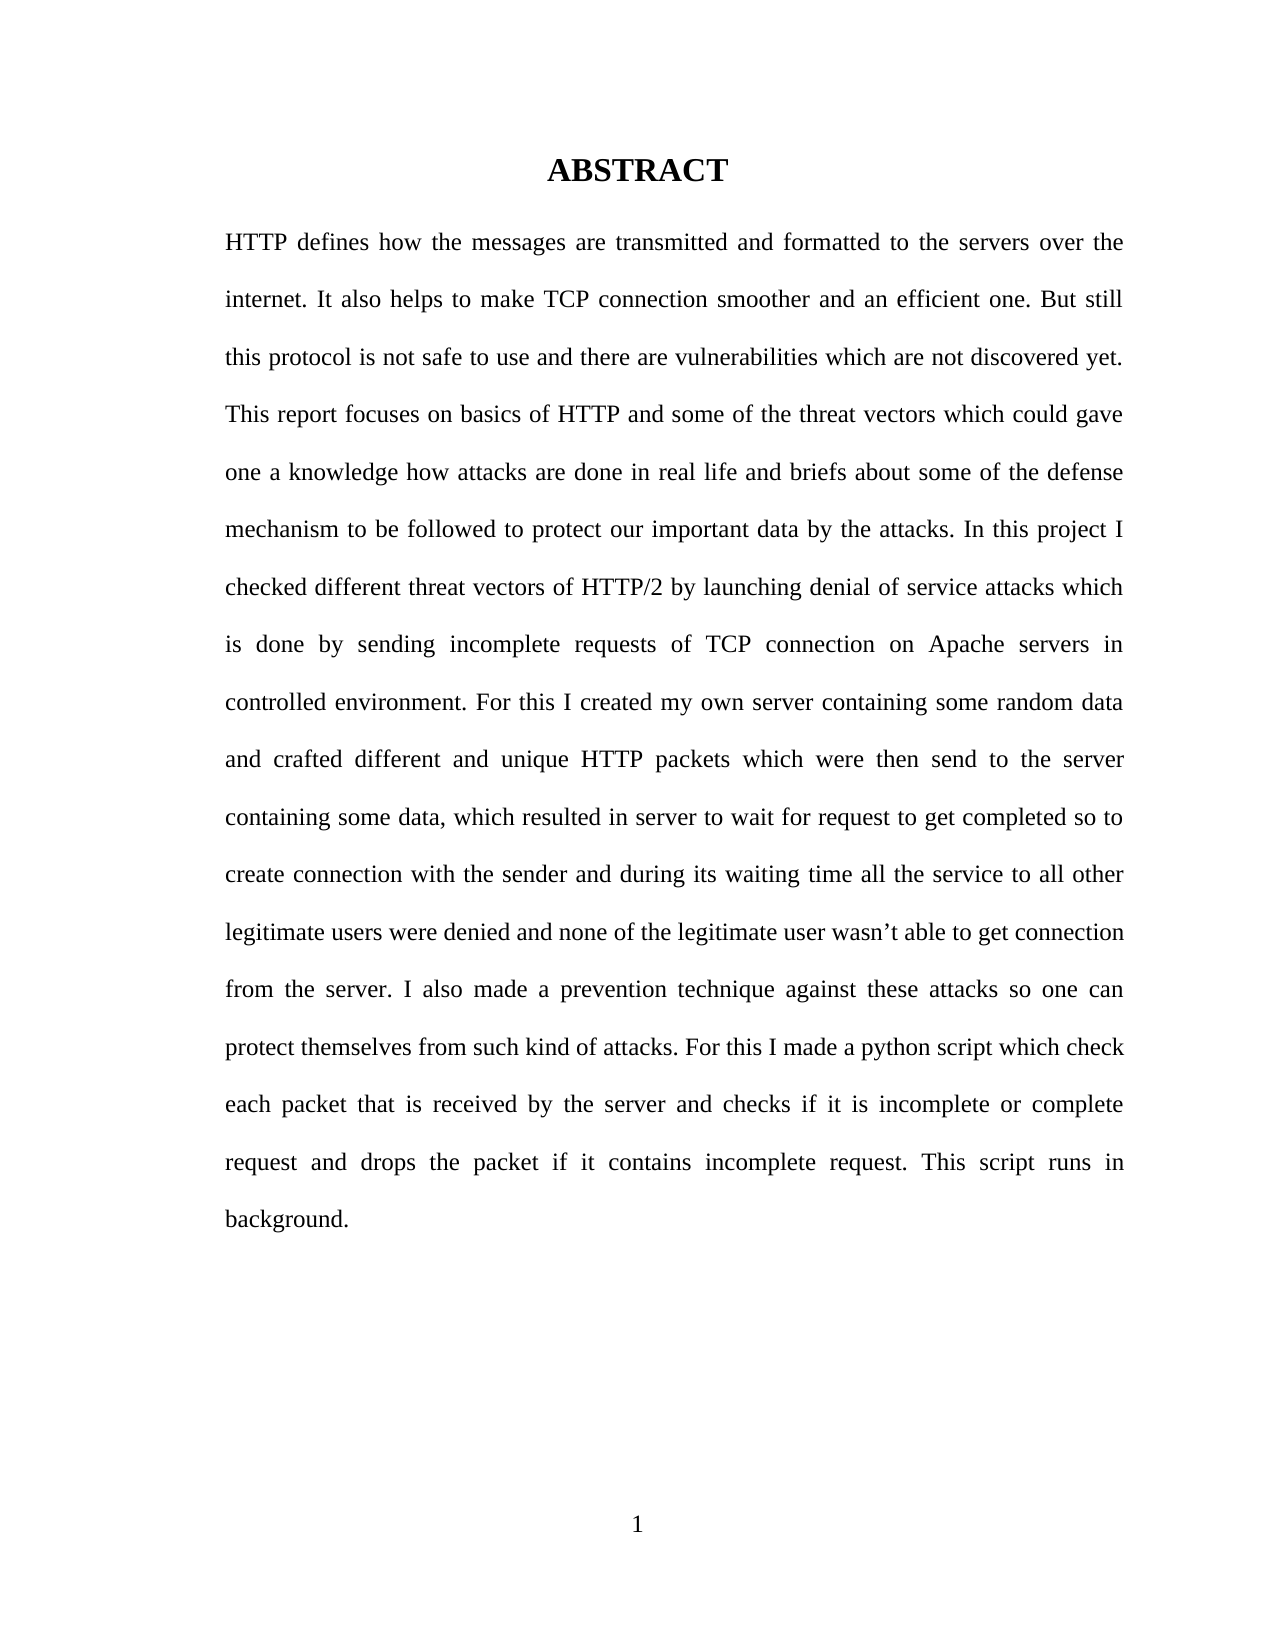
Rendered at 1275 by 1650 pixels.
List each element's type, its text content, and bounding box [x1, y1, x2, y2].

subtitle ABSTRACT [150, 150, 1125, 188]
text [225, 227, 1125, 1233]
